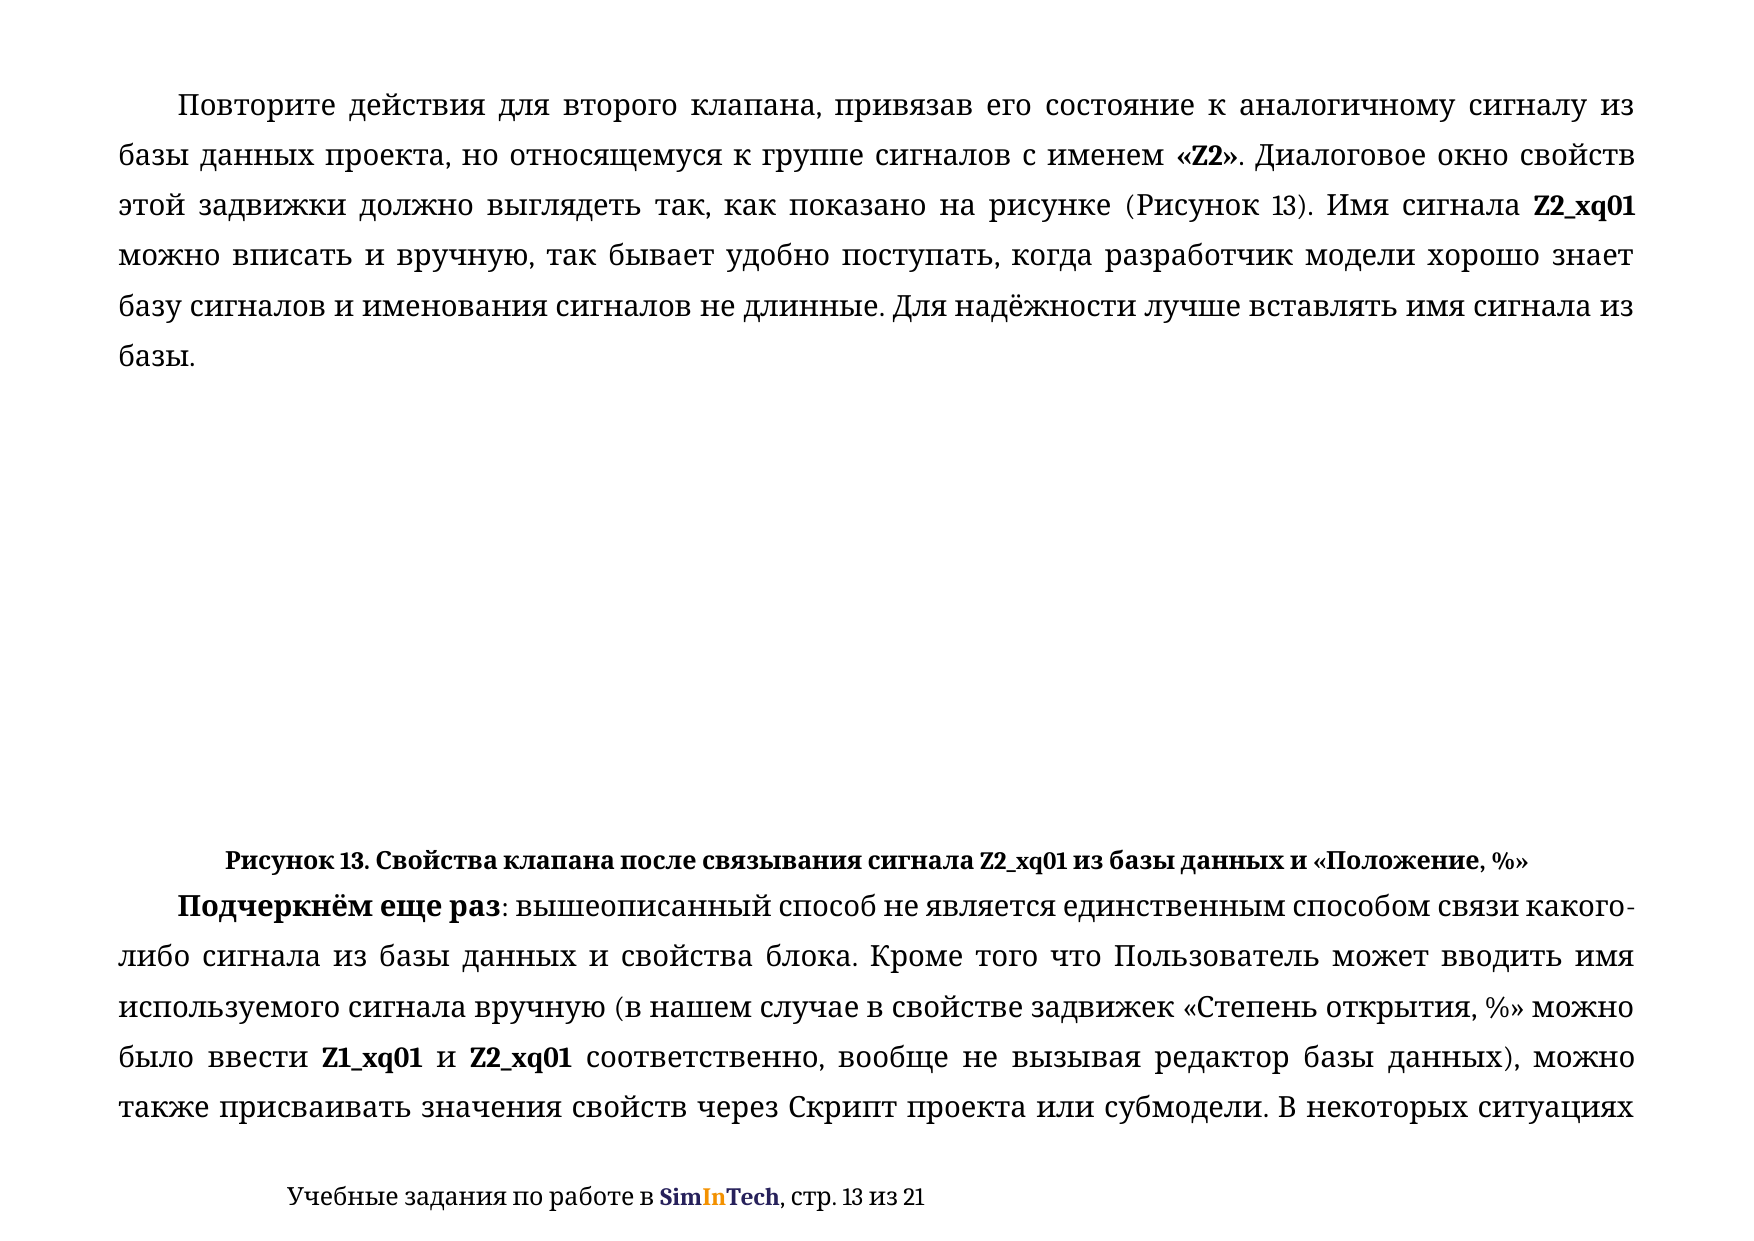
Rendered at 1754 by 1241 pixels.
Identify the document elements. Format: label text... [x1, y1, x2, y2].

text Рисунок 34. Свойства клапана после связывания сигнала Z2_xq01 из базы данных и «Положение, %» [118, 847, 1636, 876]
text Повторите действия для второго клапана, привязав его состояние к аналогичному сигналу из базы данных проекта, но относящемуся к группе сигналов с именем «Z2». Диалоговое окно свойств этой задвижки должно выглядеть так, как показано на рисунке (Рисунок 34). Имя сигнала Z2_xq01 можно вписать и вручную, так бывает удобно поступать, когда разработчик модели хорошо знает базу сигналов и именования сигналов не длинные. Для надёжности лучше вставлять имя сигнала из базы. [118, 89, 1636, 374]
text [118, 890, 1636, 1125]
